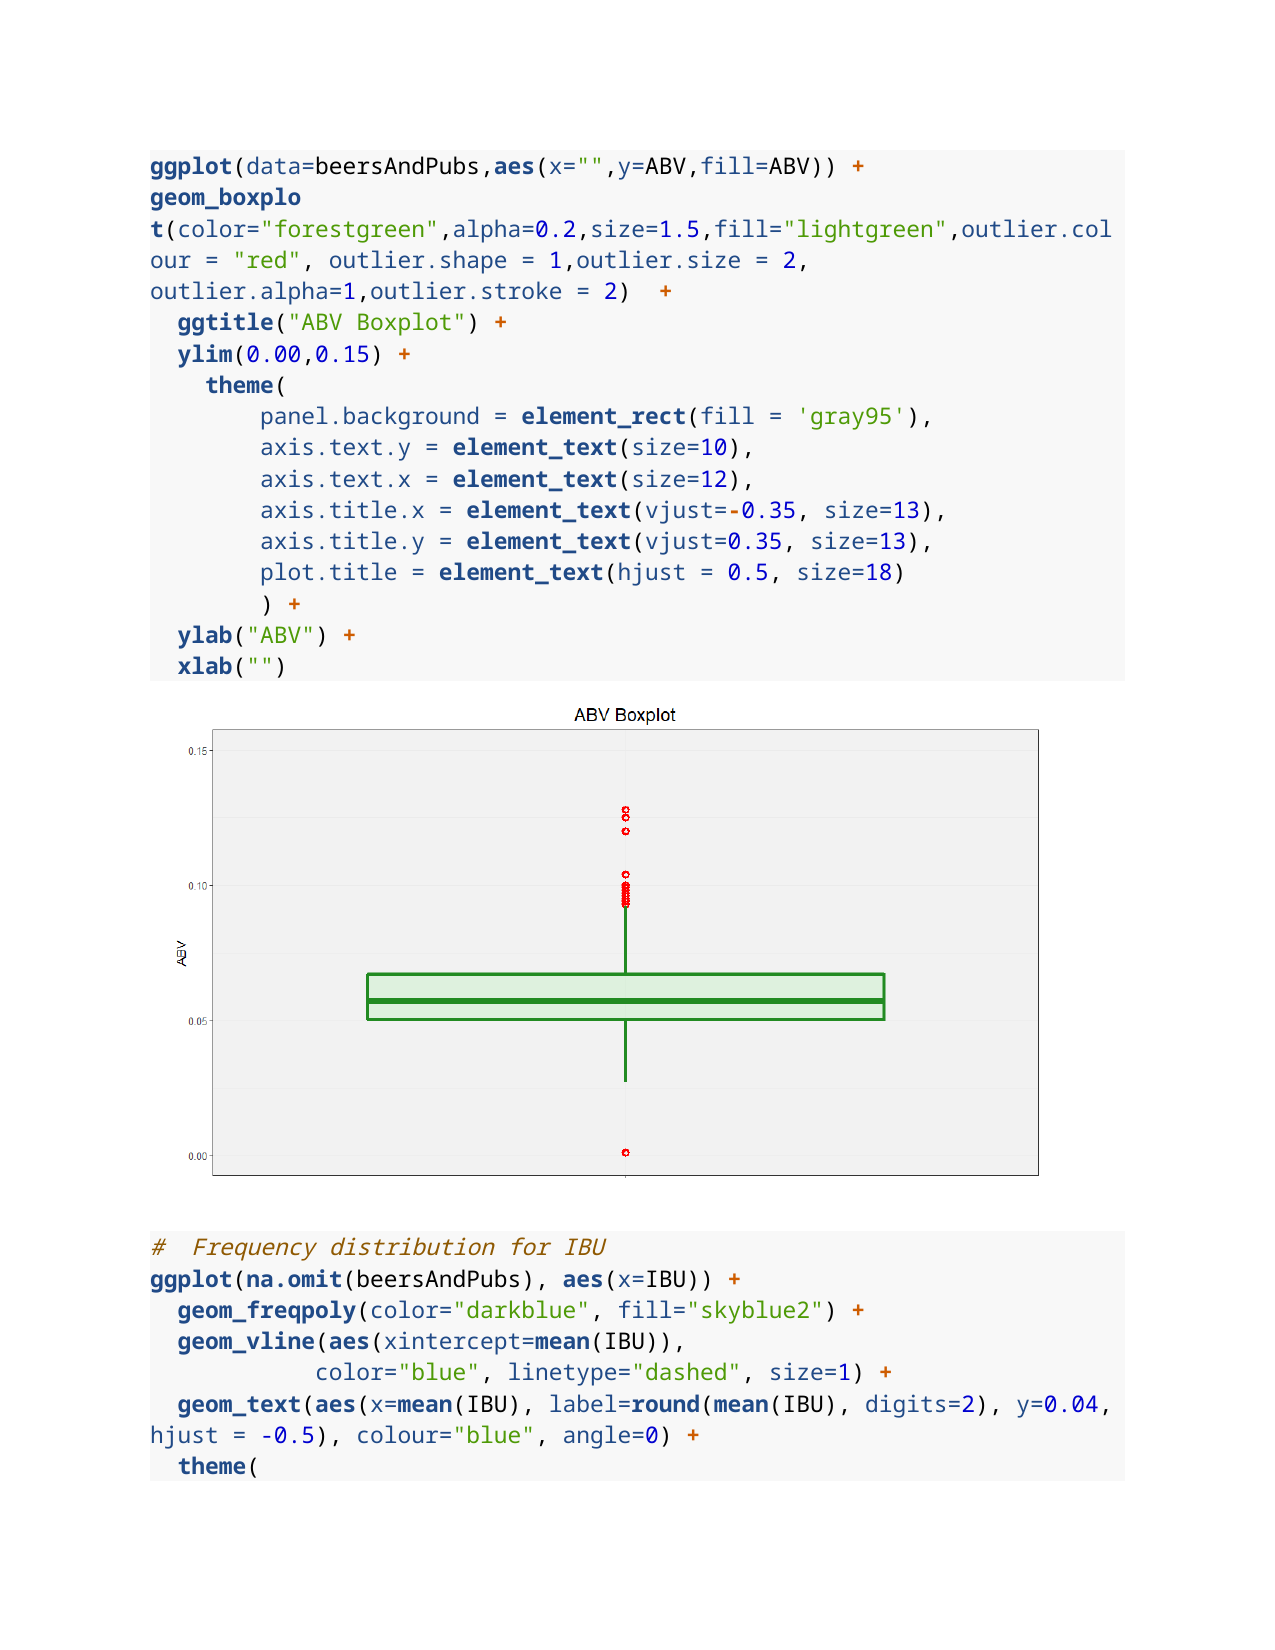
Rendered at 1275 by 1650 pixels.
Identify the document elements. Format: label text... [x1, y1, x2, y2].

picture [168, 702, 1044, 1213]
text ggplot(data=beersAndPubs,aes(x="",y=ABV,fill=ABV)) + geom_boxplot(color="forestgreen",alpha=0.2,size=1.5,fill="lightgreen",outlier.colour = "red", outlier.shape = 1,outlier.size = 2, outlier.alpha=1,outlier.stroke = 2) + ggtitle("ABV Boxplot") + ylim(0.00,0.15) + theme( panel.background = element_rect(fill = 'gray95'), axis.text.y = element_text(size=10), axis.text.x = element_text(size=12), axis.title.x = element_text(vjust=-0.35, size=13), axis.title.y = element_text(vjust=0.35, size=13), plot.title = element_text(hjust = 0.5, size=18) ) + ylab("ABV") + xlab("") [150, 150, 1125, 681]
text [150, 1231, 1125, 1481]
